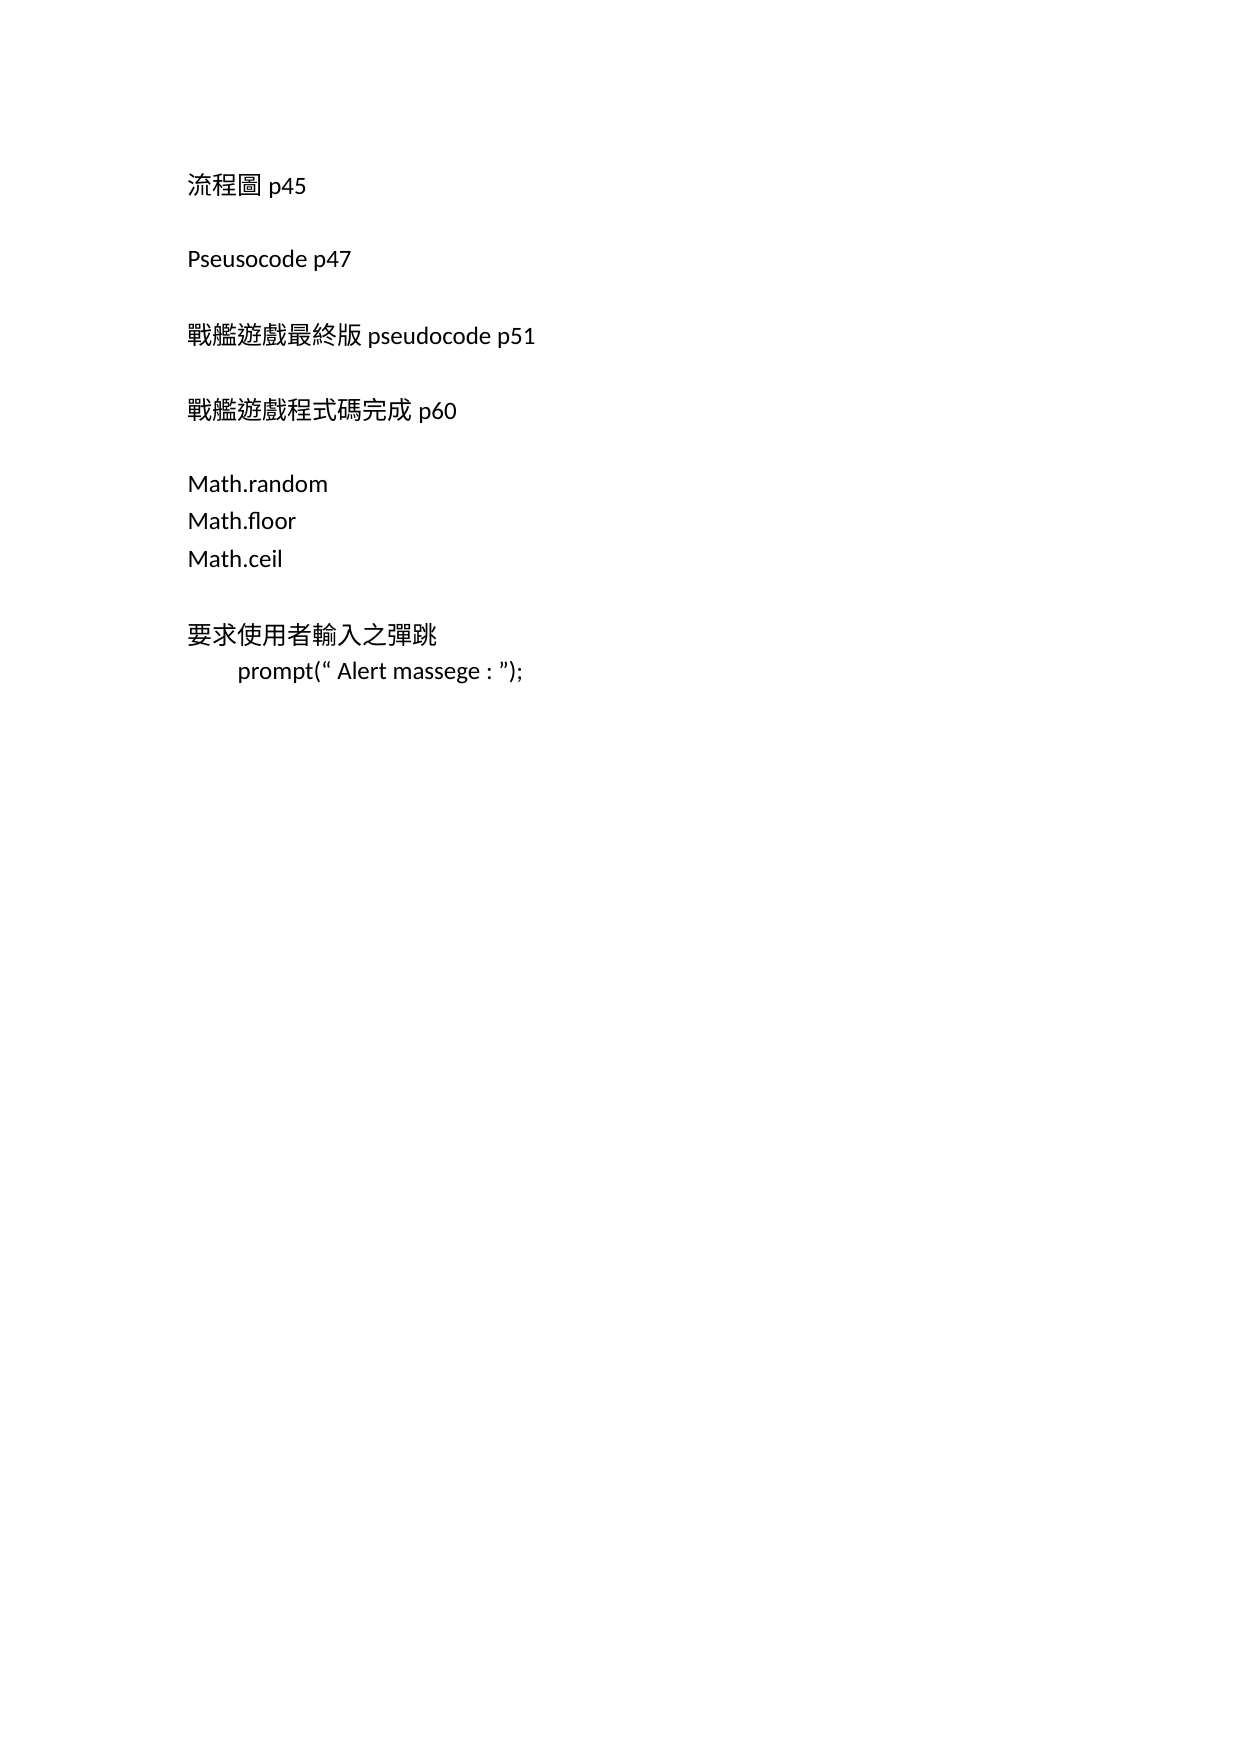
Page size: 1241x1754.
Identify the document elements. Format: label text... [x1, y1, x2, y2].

text Math.floor [187, 502, 1053, 539]
text prompt(“ Alert massege : ”); [187, 652, 1053, 689]
text Math.ceil [187, 539, 1053, 577]
text Math.random [187, 464, 1053, 502]
text Pseusocode p47 [187, 239, 1053, 277]
text 戰艦遊戲最終版pseudocode p51 [187, 314, 1053, 352]
text 戰艦遊戲程式碼完成 p60 [187, 389, 1053, 427]
text 要求使用者輸入之彈跳 [187, 614, 1053, 652]
text 流程圖 p45 [187, 164, 1053, 202]
